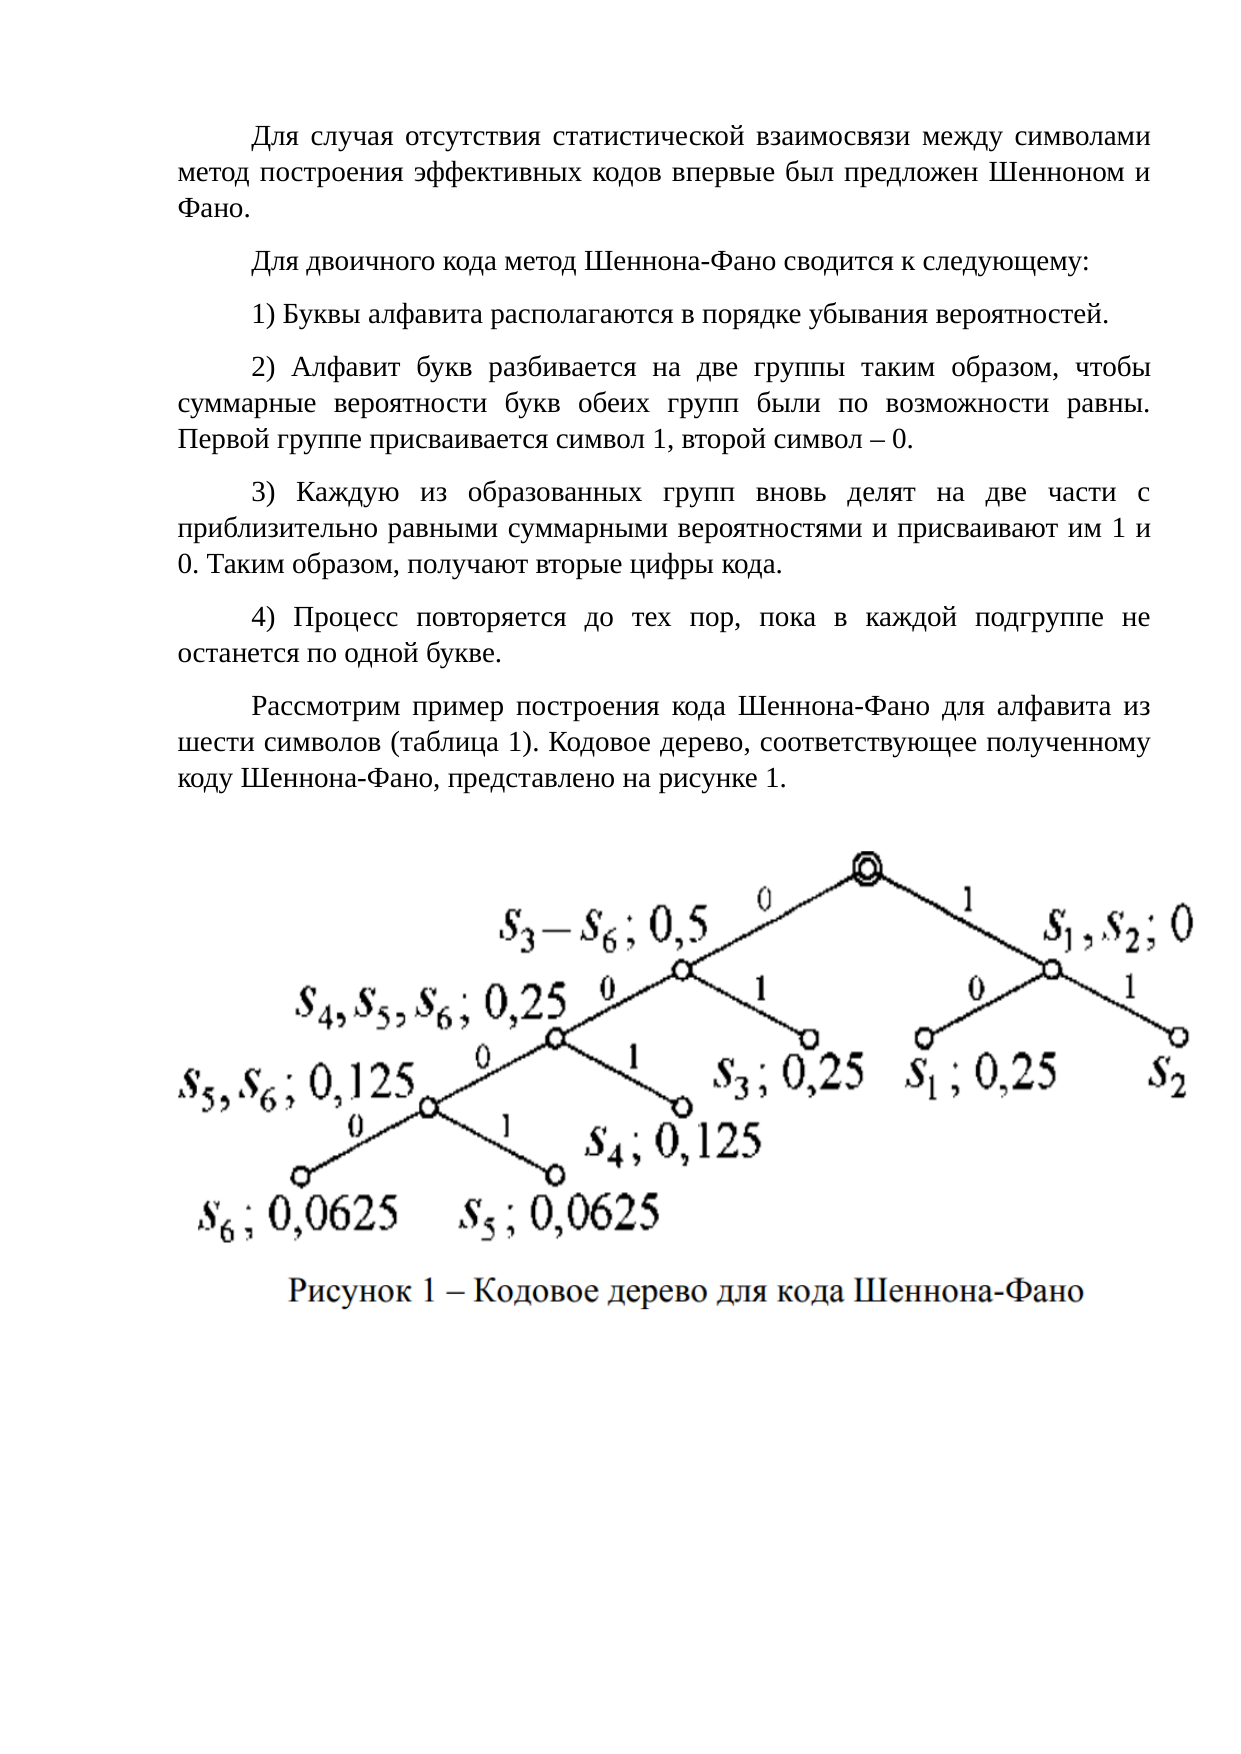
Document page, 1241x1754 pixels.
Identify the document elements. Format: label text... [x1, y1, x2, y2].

text Для случая отсутствия статистической взаимосвязи между символами метод построения эффективных кодов впервые был предложен Шенноном и Фано. [177, 118, 1152, 224]
text 4) Процесс повторяется до тех пор, пока в каждой подгруппе не останется по одной букве. [177, 599, 1152, 669]
picture [162, 813, 1241, 1354]
text 2) Алфавит букв разбивается на две группы таким образом, чтобы суммарные вероятности букв обеих групп были по возможности равны. Первой группе присваивается символ 1, второй символ – 0. [177, 349, 1152, 455]
text 1) Буквы алфавита располагаются в порядке убывания вероятностей. [177, 296, 1152, 329]
text Для двоичного кода метод Шеннона-Фано сводится к следующему: [177, 243, 1152, 277]
text 3) Каждую из образованных групп вновь делят на две части с приблизительно равными суммарными вероятностями и присваивают им 1 и 0. Таким образом, получают вторые цифры кода. [177, 474, 1152, 580]
text Рассмотрим пример построения кода Шеннона-Фано для алфавита из шести символов (таблица 1). Кодовое дерево, соответствующее полученному коду Шеннона-Фано, представлено на рисунке 1. [177, 688, 1152, 794]
